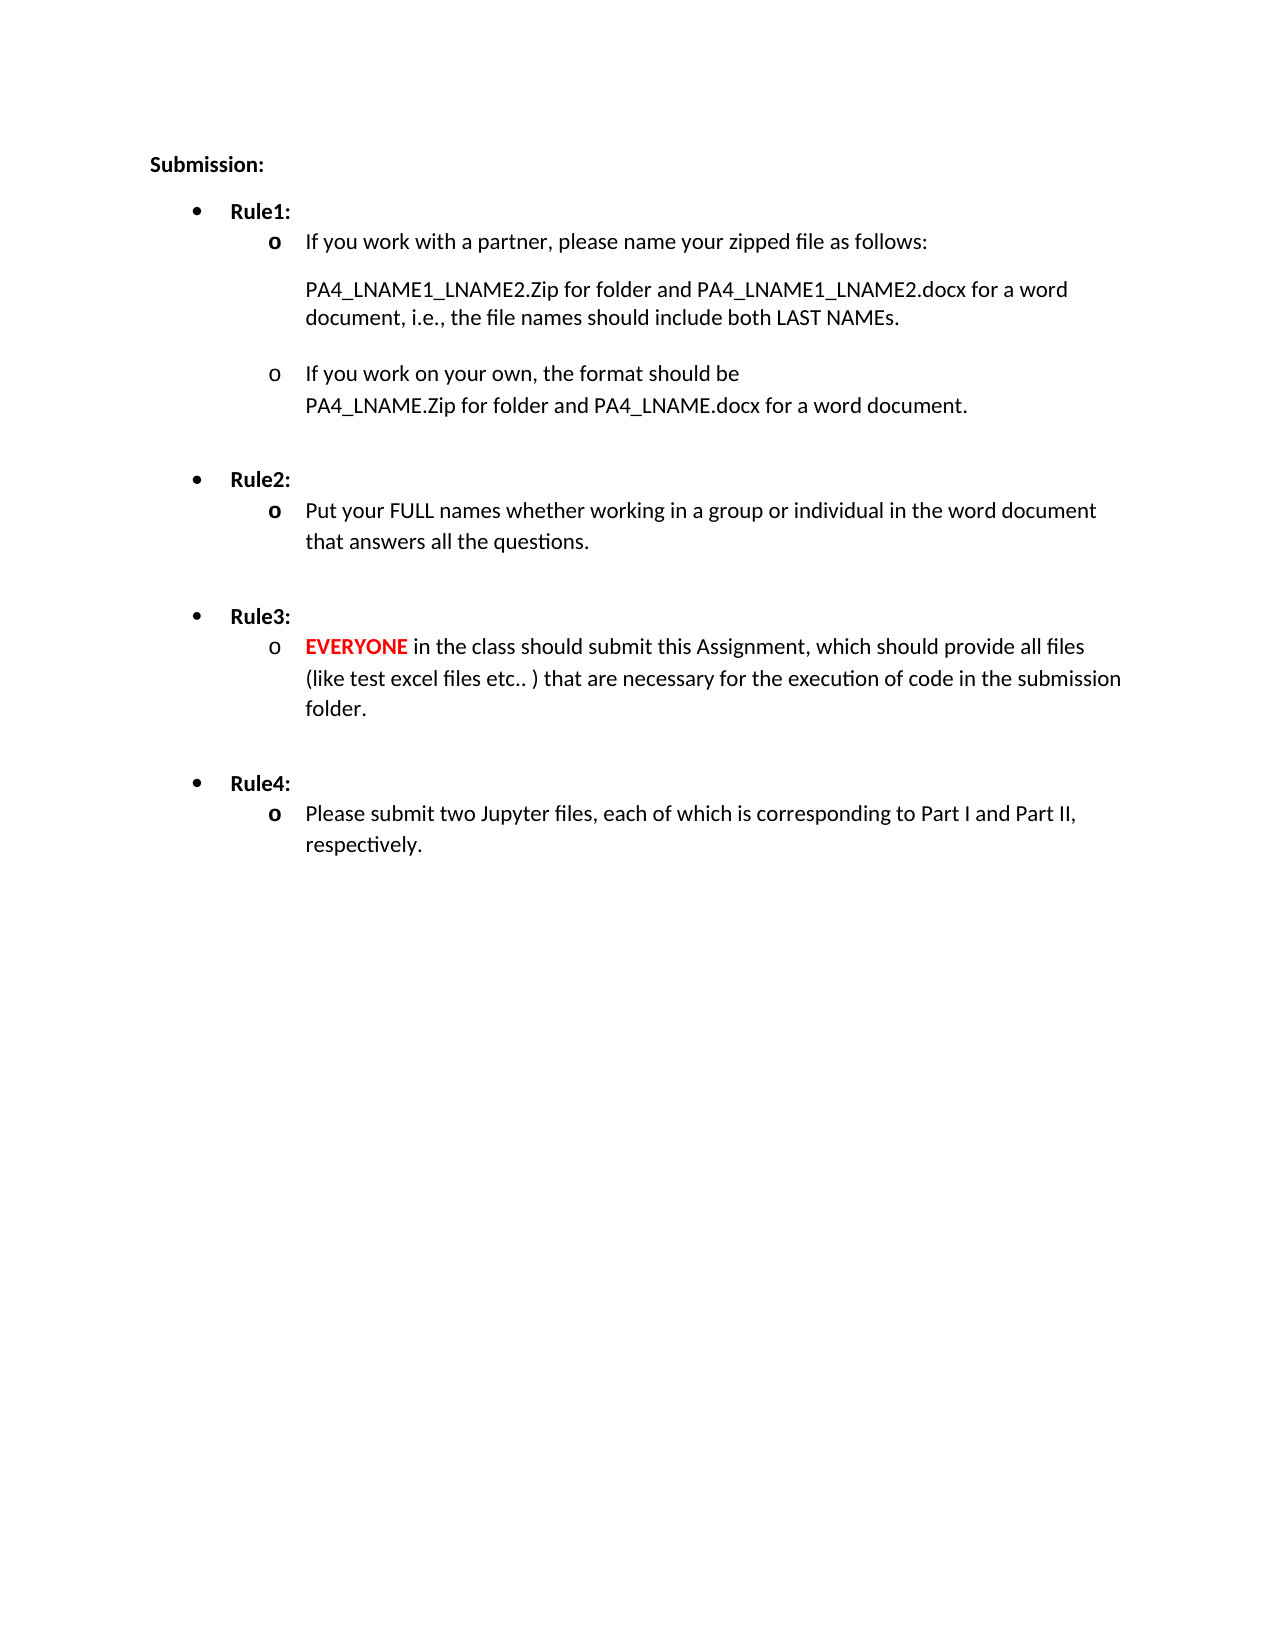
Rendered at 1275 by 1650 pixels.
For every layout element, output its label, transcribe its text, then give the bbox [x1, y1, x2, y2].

list Put your FULL names whether working in a group or individual in the word document that answers all the questions. [268, 496, 1125, 555]
list If you work with a partner, please name your zipped file as follows: [268, 227, 1125, 256]
list Rule1: [193, 197, 1125, 225]
list EVERYONE in the class should submit this Assignment, which should provide all files (like test excel files etc.. ) that are necessary for the execution of code in the submission folder. [268, 632, 1125, 722]
list Rule3: [193, 602, 1125, 630]
text PA4_LNAME1_LNAME2.Zip for folder and PA4_LNAME1_LNAME2.docx for a word document, i.e., the file names should include both LAST NAMEs. [305, 275, 1125, 331]
list Please submit two Jupyter files, each of which is corresponding to Part I and Part II, respectively. [268, 799, 1125, 858]
list Rule2: [193, 466, 1125, 494]
list Rule4: [193, 769, 1125, 797]
list If you work on your own, the format should be [268, 359, 1125, 388]
list PA4_LNAME.Zip for folder and PA4_LNAME.docx for a word document. [305, 391, 1125, 419]
text Submission: [150, 150, 1125, 178]
